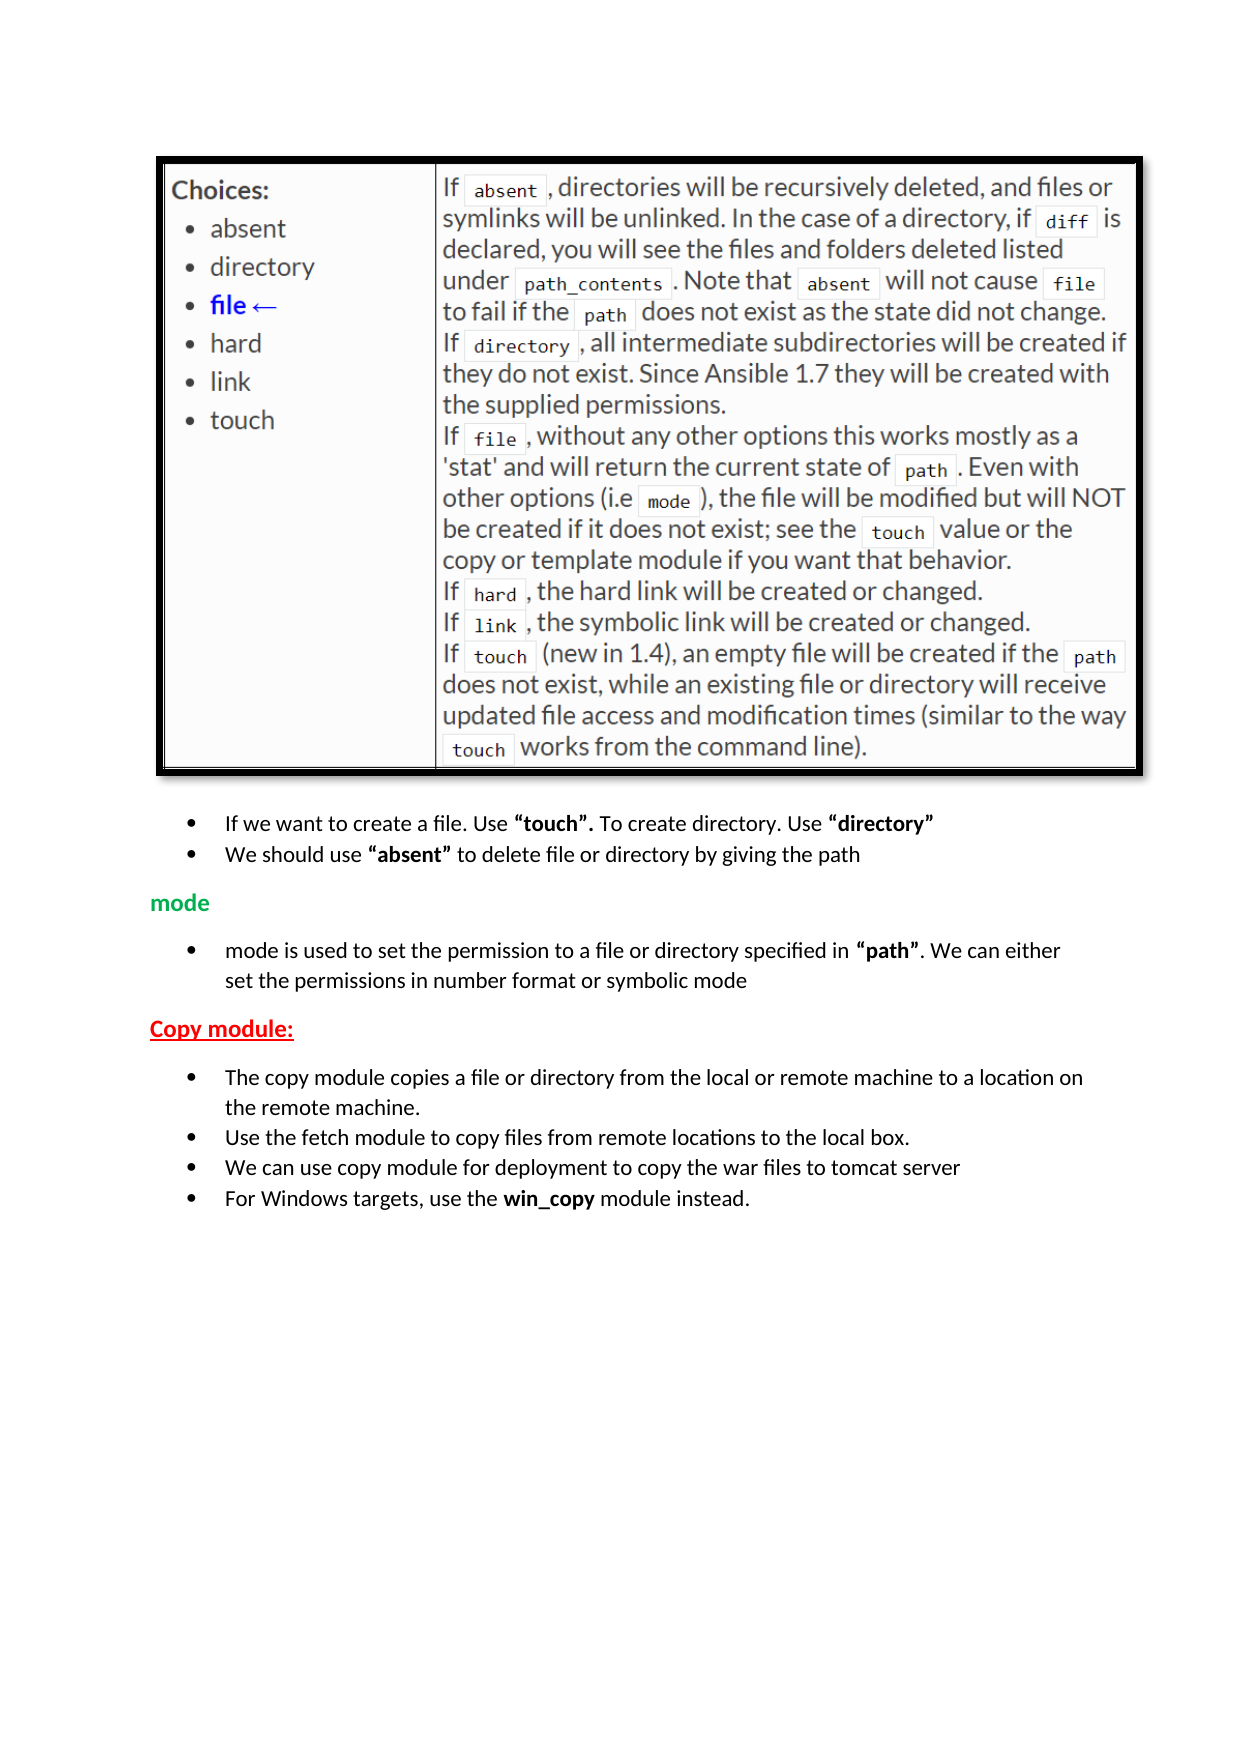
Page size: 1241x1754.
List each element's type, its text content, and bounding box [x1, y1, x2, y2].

list mode is used to set the permission to a file or directory specified in “path”. We can either set the permissions in number format or symbolic mode [187, 936, 1090, 994]
picture [163, 163, 1136, 769]
text mode [150, 887, 1090, 917]
list If we want to create a file. Use “touch”. To create directory. Use “directory” [187, 809, 1090, 838]
list We can use copy module for deployment to copy the war files to tomcat server [187, 1153, 1090, 1182]
list For Windows targets, use the win_copy module instead. [187, 1184, 1090, 1212]
list The copy module copies a file or directory from the local or remote machine to a location on the remote machine. [187, 1063, 1090, 1121]
list We should use “absent” to delete file or directory by giving the path [187, 840, 1090, 868]
list Use the fetch module to copy files from remote locations to the local box. [187, 1123, 1090, 1151]
text Copy module: [150, 1013, 1090, 1044]
